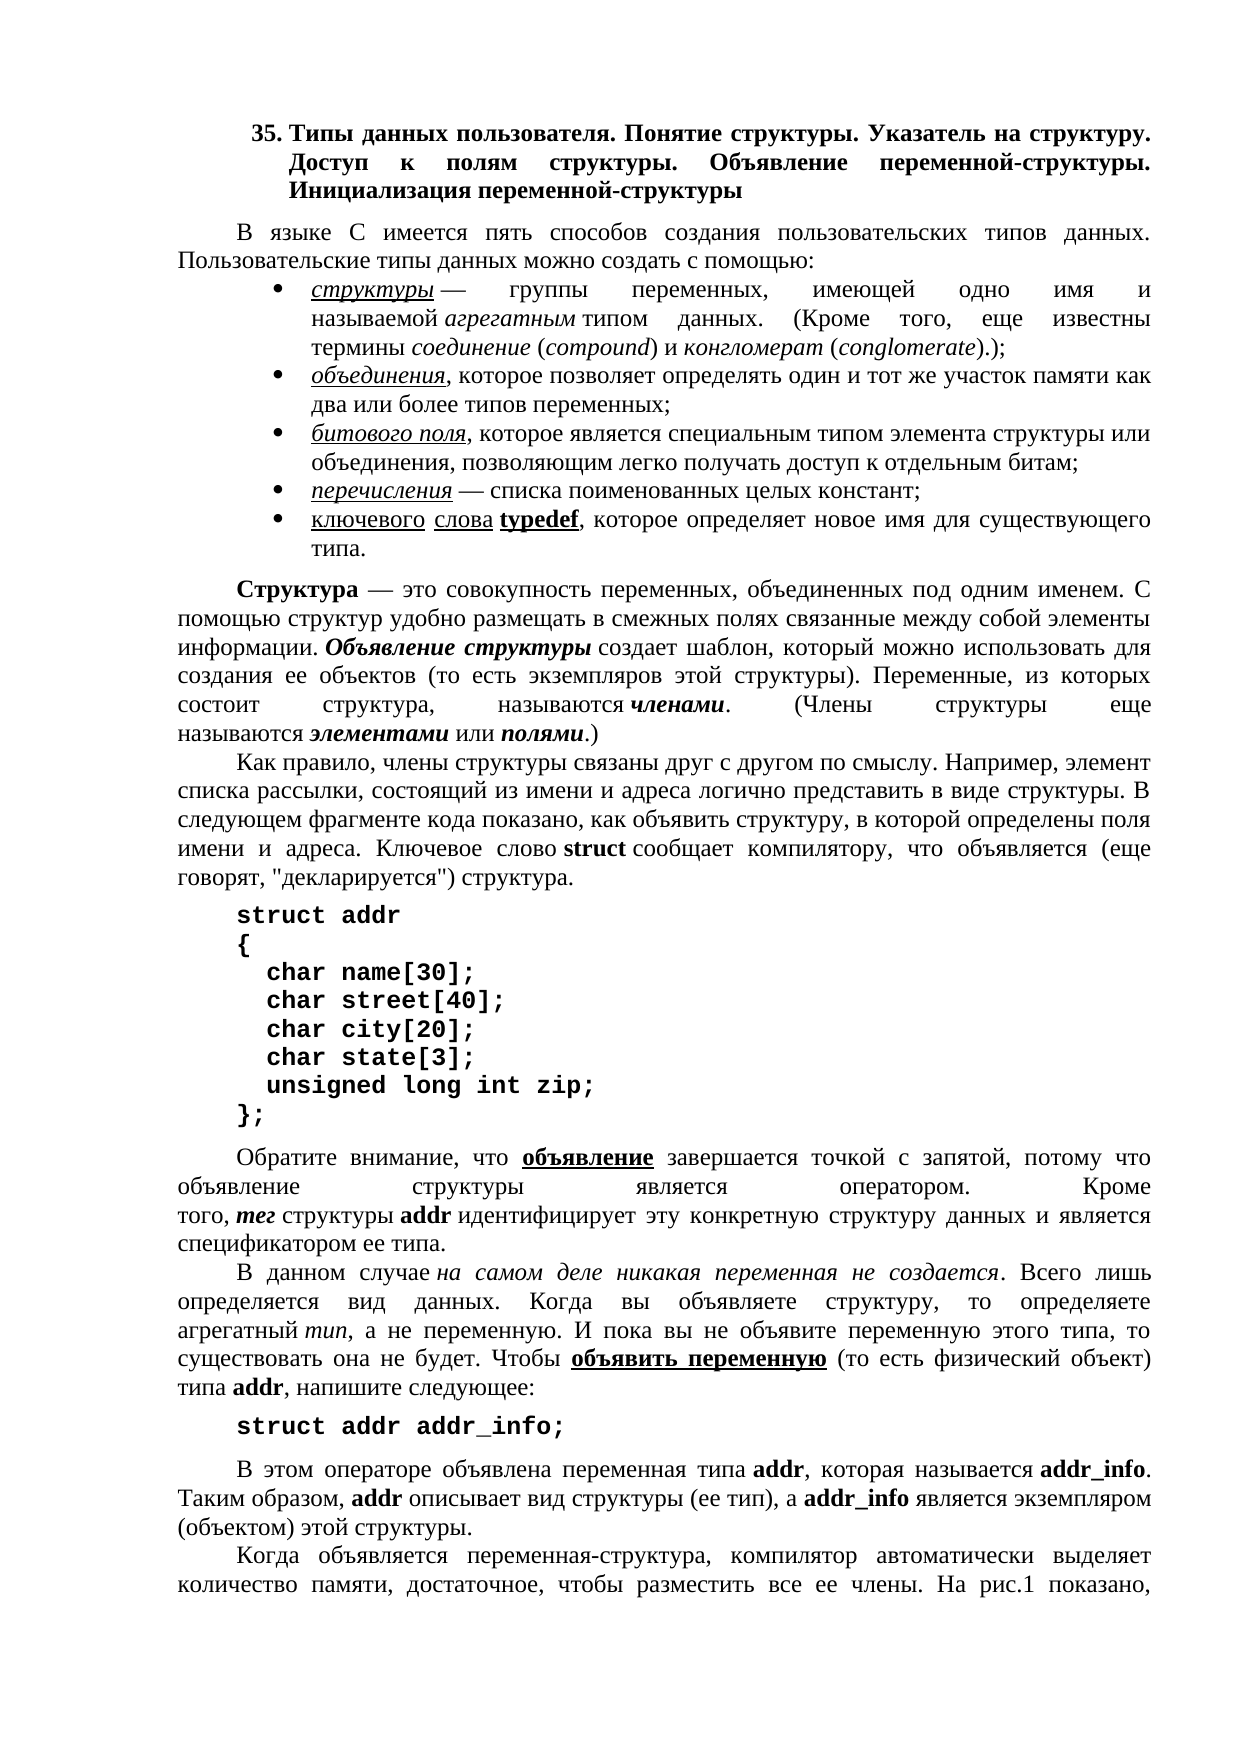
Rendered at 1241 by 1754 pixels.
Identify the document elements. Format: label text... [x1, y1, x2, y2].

text struct addr addr_info; [177, 1413, 1152, 1442]
text unsigned long int zip; [177, 1073, 1152, 1101]
text char state[3]; [177, 1045, 1152, 1073]
text Как правило, члены структуры связаны друг с другом по смыслу. Например, элемент списка рассылки, состоящий из имени и адреса логично представить в виде структуры. В следующем фрагменте кода показано, как объявить структуру, в которой определены поля имени и адреса. Ключевое слово struct сообщает компилятору, что объявляется (еще говорят, "декларируется") структура. [177, 747, 1152, 891]
list перечисления — списка поименованных целых констант; [274, 476, 1152, 504]
text В этом операторе объявлена переменная типа addr, которая называется addr_info. Таким образом, addr описывает вид структуры (ее тип), a addr_info является экземпляром (объектом) этой структуры. [177, 1454, 1152, 1541]
text char street[40]; [177, 988, 1152, 1016]
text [177, 1541, 1152, 1598]
text В языке С имеется пять способов создания пользовательских типов данных. Пользовательские типы данных можно создать с помощью: [177, 217, 1152, 274]
list битового поля, которое является специальным типом элемента структуры или объединения, позволяющим легко получать доступ к отдельным битам; [274, 418, 1152, 476]
text Обратите внимание, что объявление завершается точкой с запятой, потому что объявление структуры является оператором. Кроме того, тег структуры addr идентифицирует эту конкретную структуру данных и является спецификатором ее типа. [177, 1142, 1152, 1257]
list структуры — группы переменных, имеющей одно имя и называемой агрегатным типом данных. (Кроме того, еще известны термины соединение (compound) и конгломерат (conglomerate).); [274, 274, 1152, 361]
text char city[20]; [177, 1016, 1152, 1045]
text В данном случае на самом деле никакая переменная не создается. Всего лишь определяется вид данных. Когда вы объявляете структуру, то определяете агрегатный тип, а не переменную. И пока вы не объявите переменную этого типа, то существовать она не будет. Чтобы объявить переменную (то есть физический объект) типа addr, напишите следующее: [177, 1257, 1152, 1401]
text }; [177, 1101, 1152, 1130]
text Структура — это совокупность переменных, объединенных под одним именем. С помощью структур удобно размещать в смежных полях связанные между собой элементы информации. Объявление структуры создает шаблон, который можно использовать для создания ее объектов (то есть экземпляров этой структуры). Переменные, из которых состоит структура, называются членами. (Члены структуры еще называются элементами или полями.) [177, 574, 1152, 747]
list ключевого слова typedef, которое определяет новое имя для существующего типа. [274, 504, 1152, 562]
text char name[30]; [177, 960, 1152, 988]
list Типы данных пользователя. Понятие структуры. Указатель на структуру. Доступ к полям структуры. Объявление переменной-структуры. Инициализация переменной-структуры [251, 118, 1152, 204]
list объединения, которое позволяет определять один и тот же участок памяти как два или более типов переменных; [274, 361, 1152, 418]
text { [177, 931, 1152, 960]
text struct addr [177, 903, 1152, 931]
